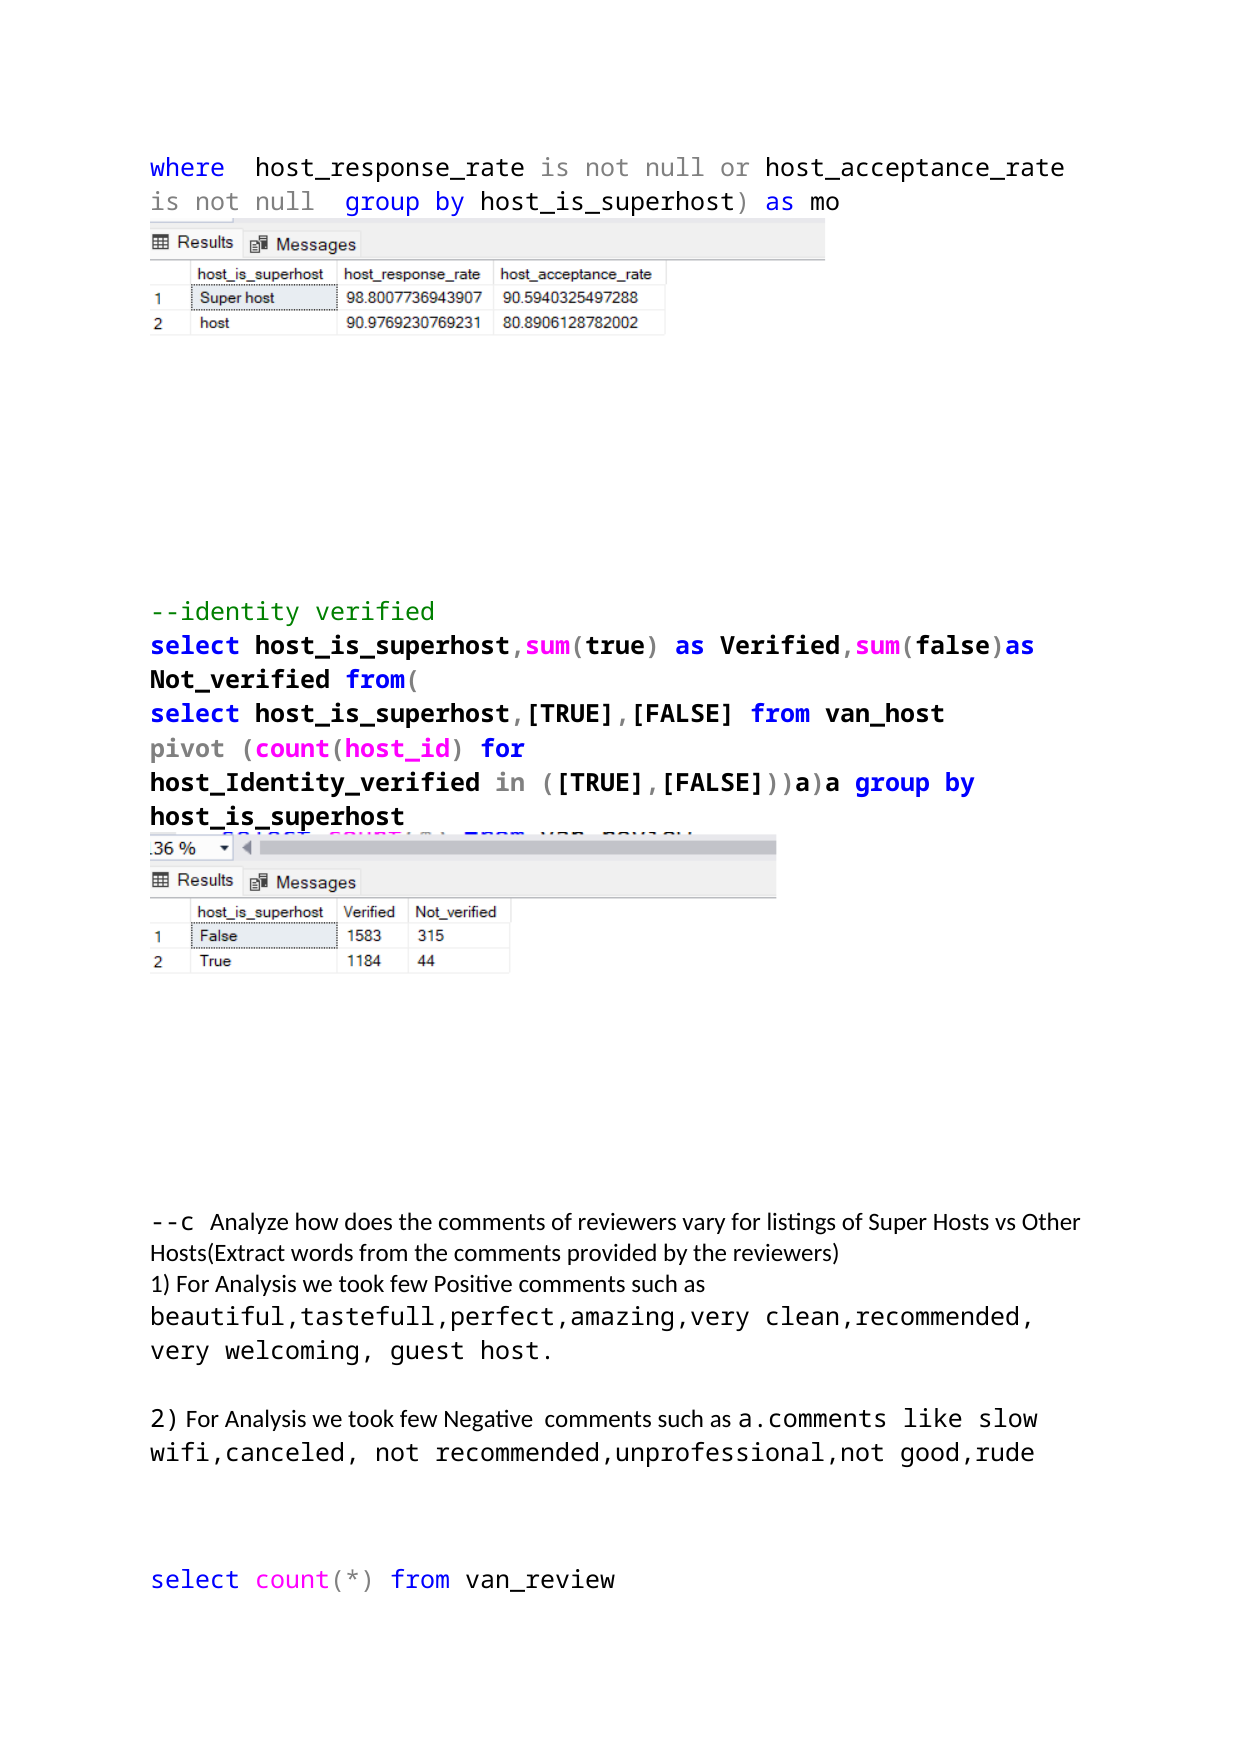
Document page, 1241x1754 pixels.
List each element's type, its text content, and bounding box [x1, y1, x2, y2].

text select host_is_superhost,[TRUE],[FALSE] from van_host [150, 696, 1090, 730]
text pivot (count(host_id) for [150, 730, 1090, 764]
text 2) For Analysis we took few Negative comments such as a.comments like slow wifi,canceled, not recommended,unprofessional,not good,rude [150, 1367, 1090, 1469]
text select host_is_superhost,sum(true) as Verified,sum(false)as Not_verified from( [150, 628, 1090, 696]
picture [150, 218, 826, 532]
picture [150, 832, 777, 1093]
text --identity verified [150, 594, 1090, 628]
text select count(*) from van_review [150, 1562, 1090, 1596]
text --c Analyze how does the comments of reviewers vary for listings of Super Hosts vs Other Hosts(Extract words from the comments provided by the reviewers) 1) For Analysis we took few Positive comments such as beautiful,tastefull,perfect,amazing,very clean,recommended, very welcoming, guest host. [150, 1203, 1090, 1367]
